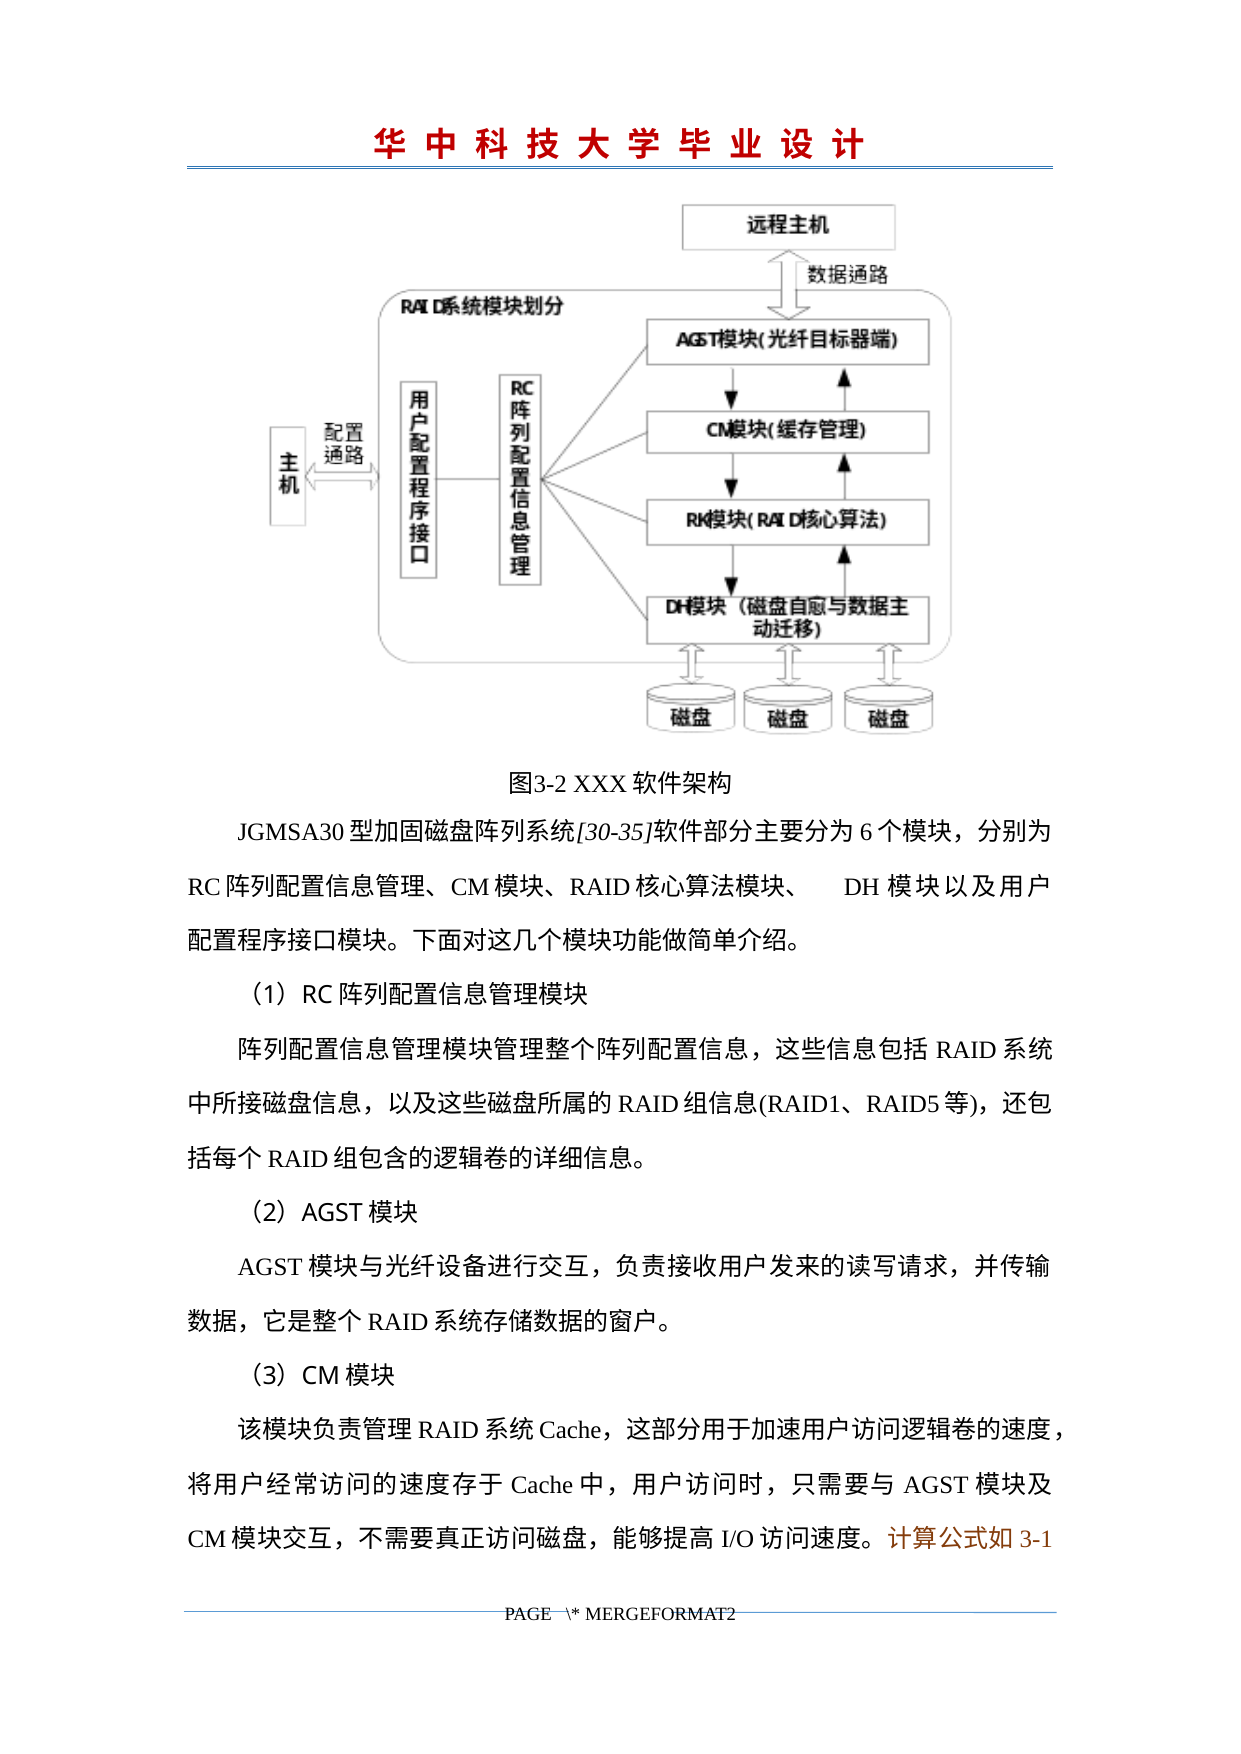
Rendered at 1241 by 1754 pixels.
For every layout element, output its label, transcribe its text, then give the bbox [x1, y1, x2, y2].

list CM模块 [187, 1356, 1053, 1392]
text 阵列配置信息管理模块管理整个阵列配置信息，这些信息包括RAID系统中所接磁盘信息，以及这些磁盘所属的RAID组信息(RAID1、RAID5等)，还包括每个RAID组包含的逻辑卷的详细信息。 [187, 1029, 1053, 1174]
text 图3-2 XXX软件架构 [187, 763, 1053, 799]
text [187, 1410, 1053, 1555]
list RC阵列配置信息管理模块 [187, 975, 1053, 1011]
list AGST模块 [187, 1192, 1053, 1229]
text AGST模块与光纤设备进行交互，负责接收用户发来的读写请求，并传输数据，它是整个RAID系统存储数据的窗户。 [187, 1247, 1053, 1337]
text JGMSA30型加固磁盘阵列系统[30-35]软件部分主要分为6个模块，分别为RC阵列配置信息管理、CM模块、RAID核心算法模块、 DH模块以及用户配置程序接口模块。下面对这几个模块功能做简单介绍。 [187, 812, 1053, 957]
